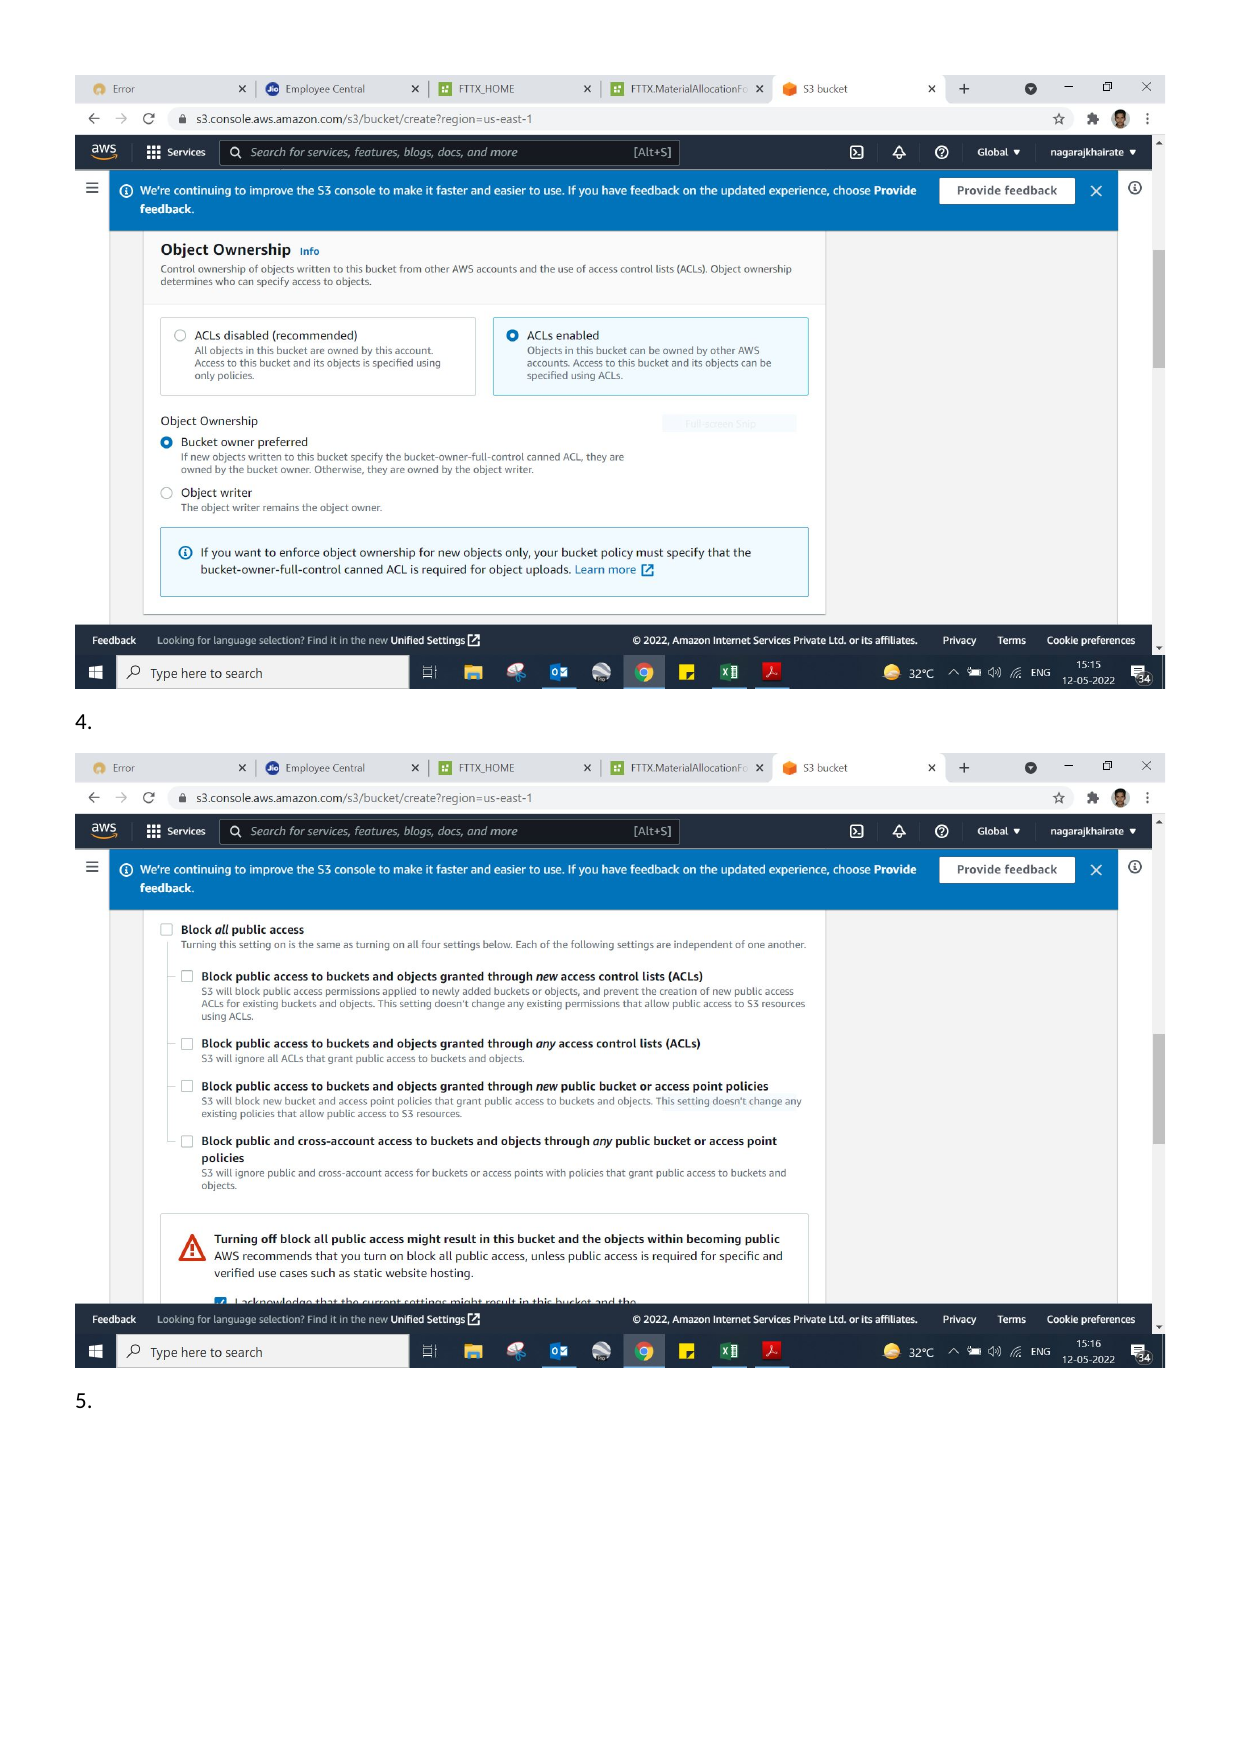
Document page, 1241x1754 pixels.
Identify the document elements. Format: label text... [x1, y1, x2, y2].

text 5. [75, 1386, 1165, 1414]
picture [75, 753, 1166, 1368]
text 4. [75, 707, 1165, 735]
picture [75, 75, 1166, 689]
